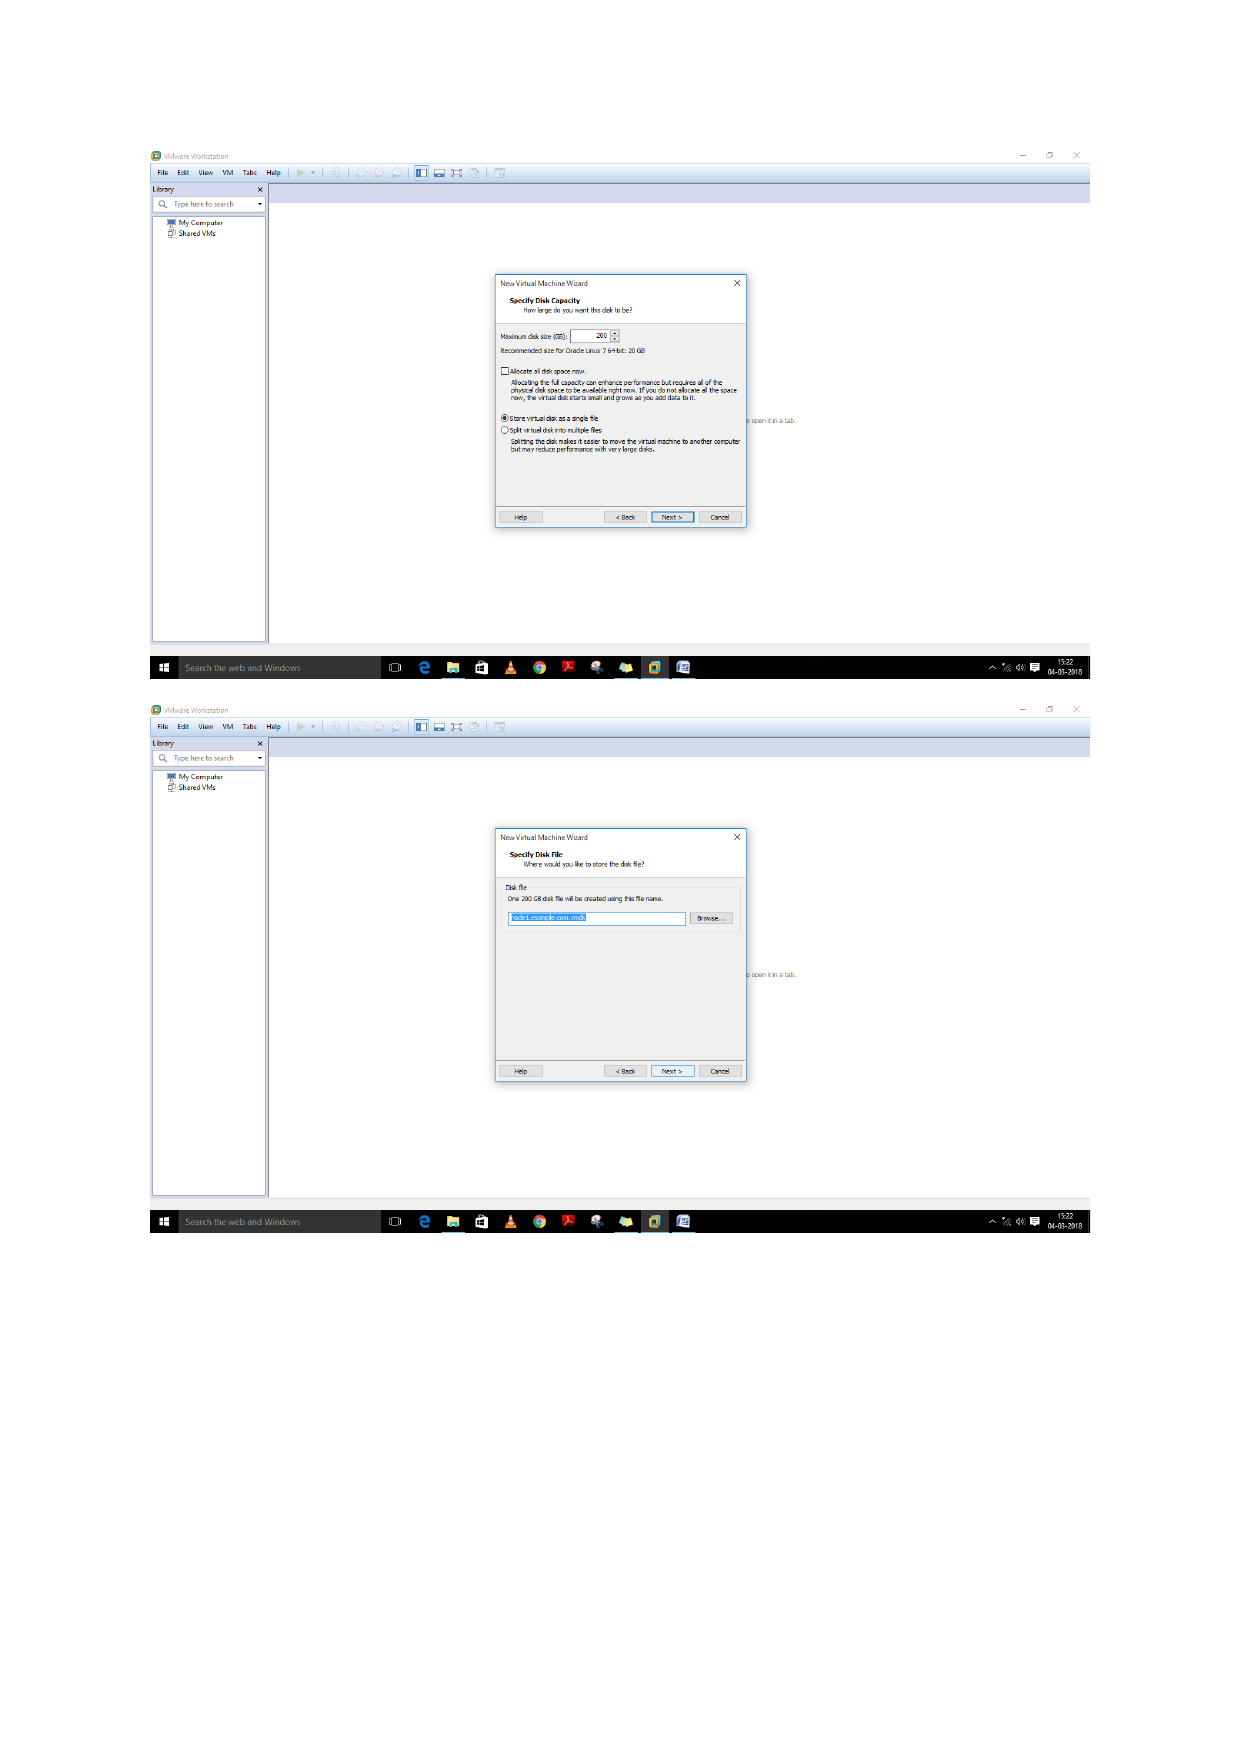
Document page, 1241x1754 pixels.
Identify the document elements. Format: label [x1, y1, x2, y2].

picture [150, 703, 1091, 1233]
picture [150, 150, 1091, 679]
